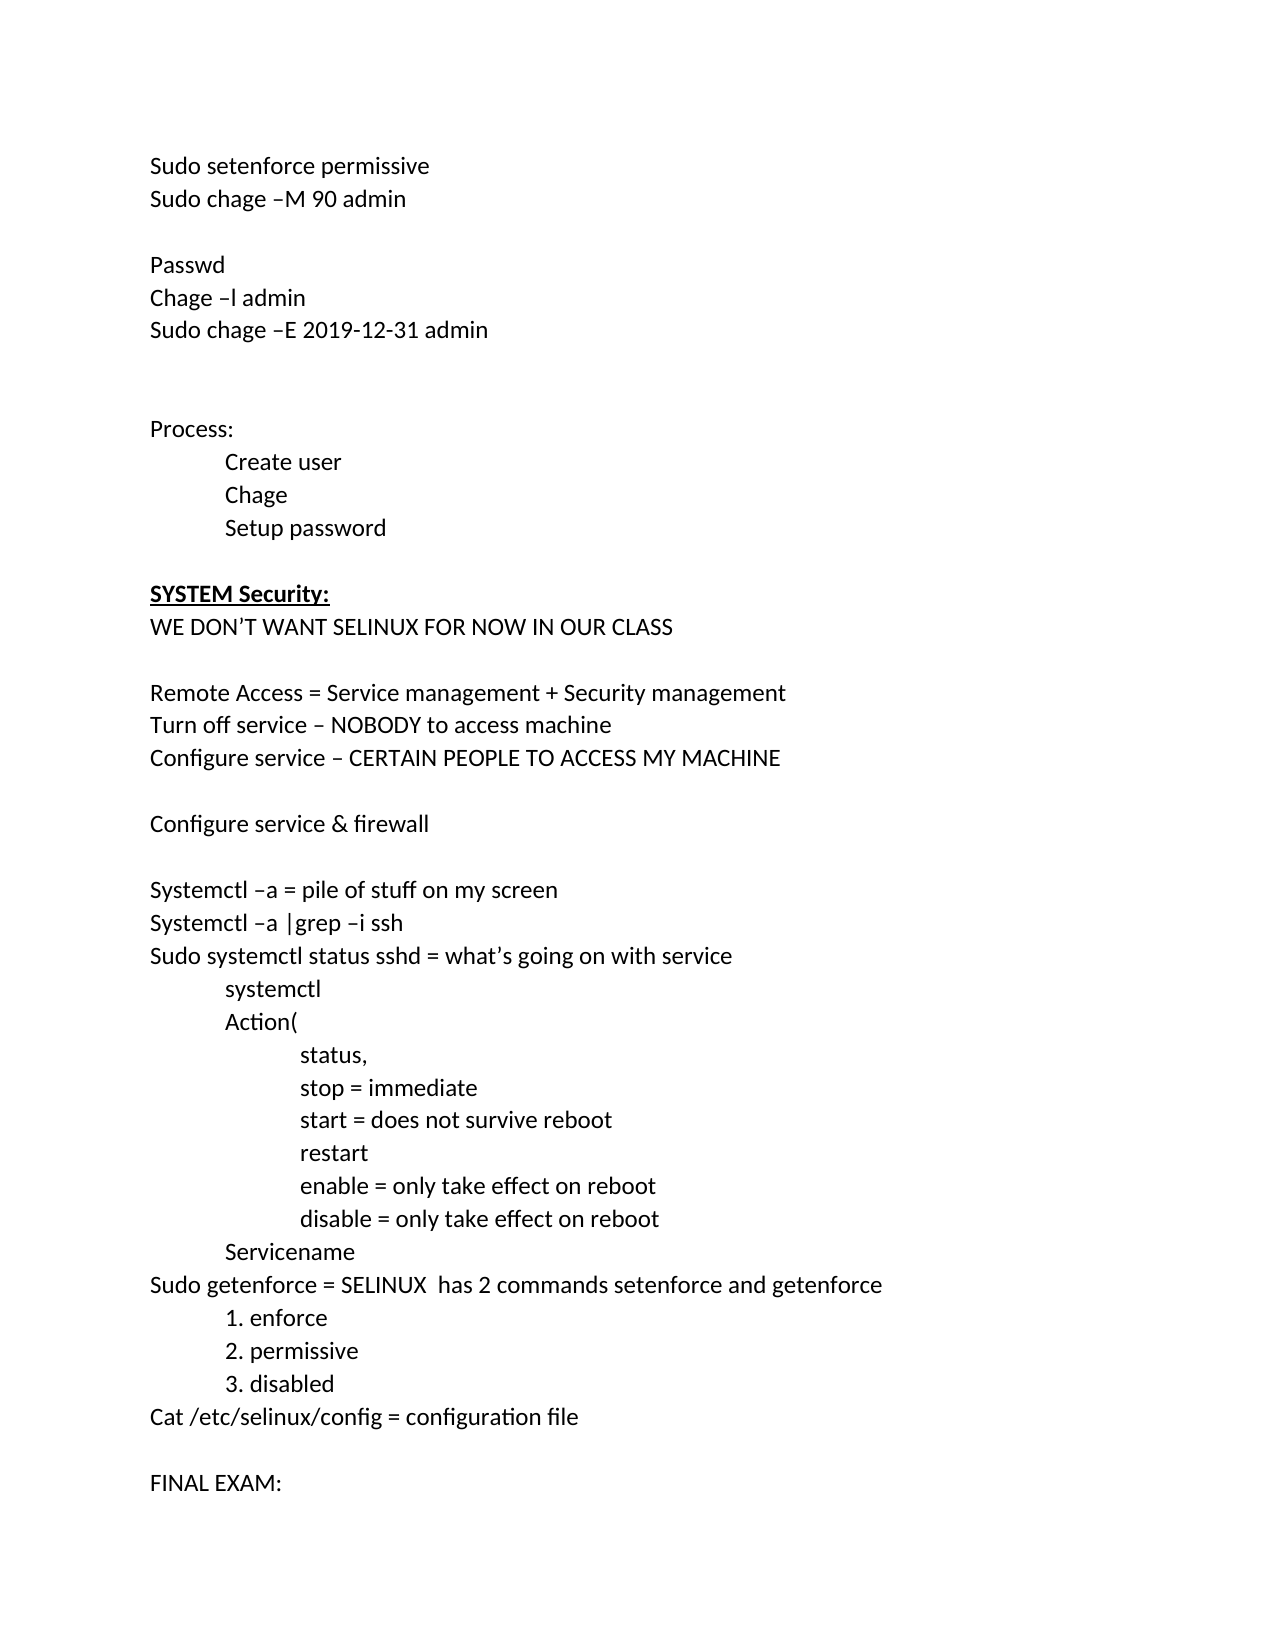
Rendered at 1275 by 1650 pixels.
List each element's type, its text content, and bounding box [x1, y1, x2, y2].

text Servicename [150, 1236, 1125, 1267]
text WE DON’T WANT SELINUX FOR NOW IN OUR CLASS [150, 611, 1125, 641]
text Configure service – CERTAIN PEOPLE TO ACCESS MY MACHINE [150, 742, 1125, 773]
text 1. enforce [150, 1302, 1125, 1333]
text Turn off service – NOBODY to access machine [150, 709, 1125, 740]
text Sudo chage –E 2019-12-31 admin [150, 314, 1125, 345]
text Passwd [150, 249, 1125, 279]
text Create user [225, 446, 1125, 477]
text Cat /etc/selinux/config = configuration file [150, 1401, 1125, 1431]
text Sudo chage –M 90 admin [150, 183, 1125, 213]
text Setup password [225, 512, 1125, 543]
text disable = only take effect on reboot [300, 1203, 1125, 1234]
text enable = only take effect on reboot [300, 1170, 1125, 1201]
text start = does not survive reboot [300, 1104, 1125, 1135]
text stop = immediate [300, 1072, 1125, 1102]
text FINAL EXAM: [150, 1467, 1125, 1497]
text Sudo systemctl status sshd = what’s going on with service [150, 940, 1125, 971]
text Remote Access = Service management + Security management [150, 677, 1125, 707]
text systemctl [150, 973, 1125, 1003]
text Sudo getenforce = SELINUX has 2 commands setenforce and getenforce [150, 1269, 1125, 1300]
text Action( [150, 1006, 1125, 1036]
text status, [225, 1039, 1125, 1069]
text 3. disabled [150, 1368, 1125, 1398]
text restart [300, 1137, 1125, 1168]
text Sudo setenforce permissive [150, 150, 1125, 181]
text Configure service & firewall [150, 808, 1125, 839]
text Systemctl –a |grep –i ssh [150, 907, 1125, 938]
text Chage [225, 479, 1125, 510]
text Process: [150, 413, 1125, 444]
text SYSTEM Security: [150, 578, 1125, 608]
text Systemctl –a = pile of stuff on my screen [150, 874, 1125, 905]
text 2. permissive [150, 1335, 1125, 1366]
text Chage –l admin [150, 282, 1125, 312]
